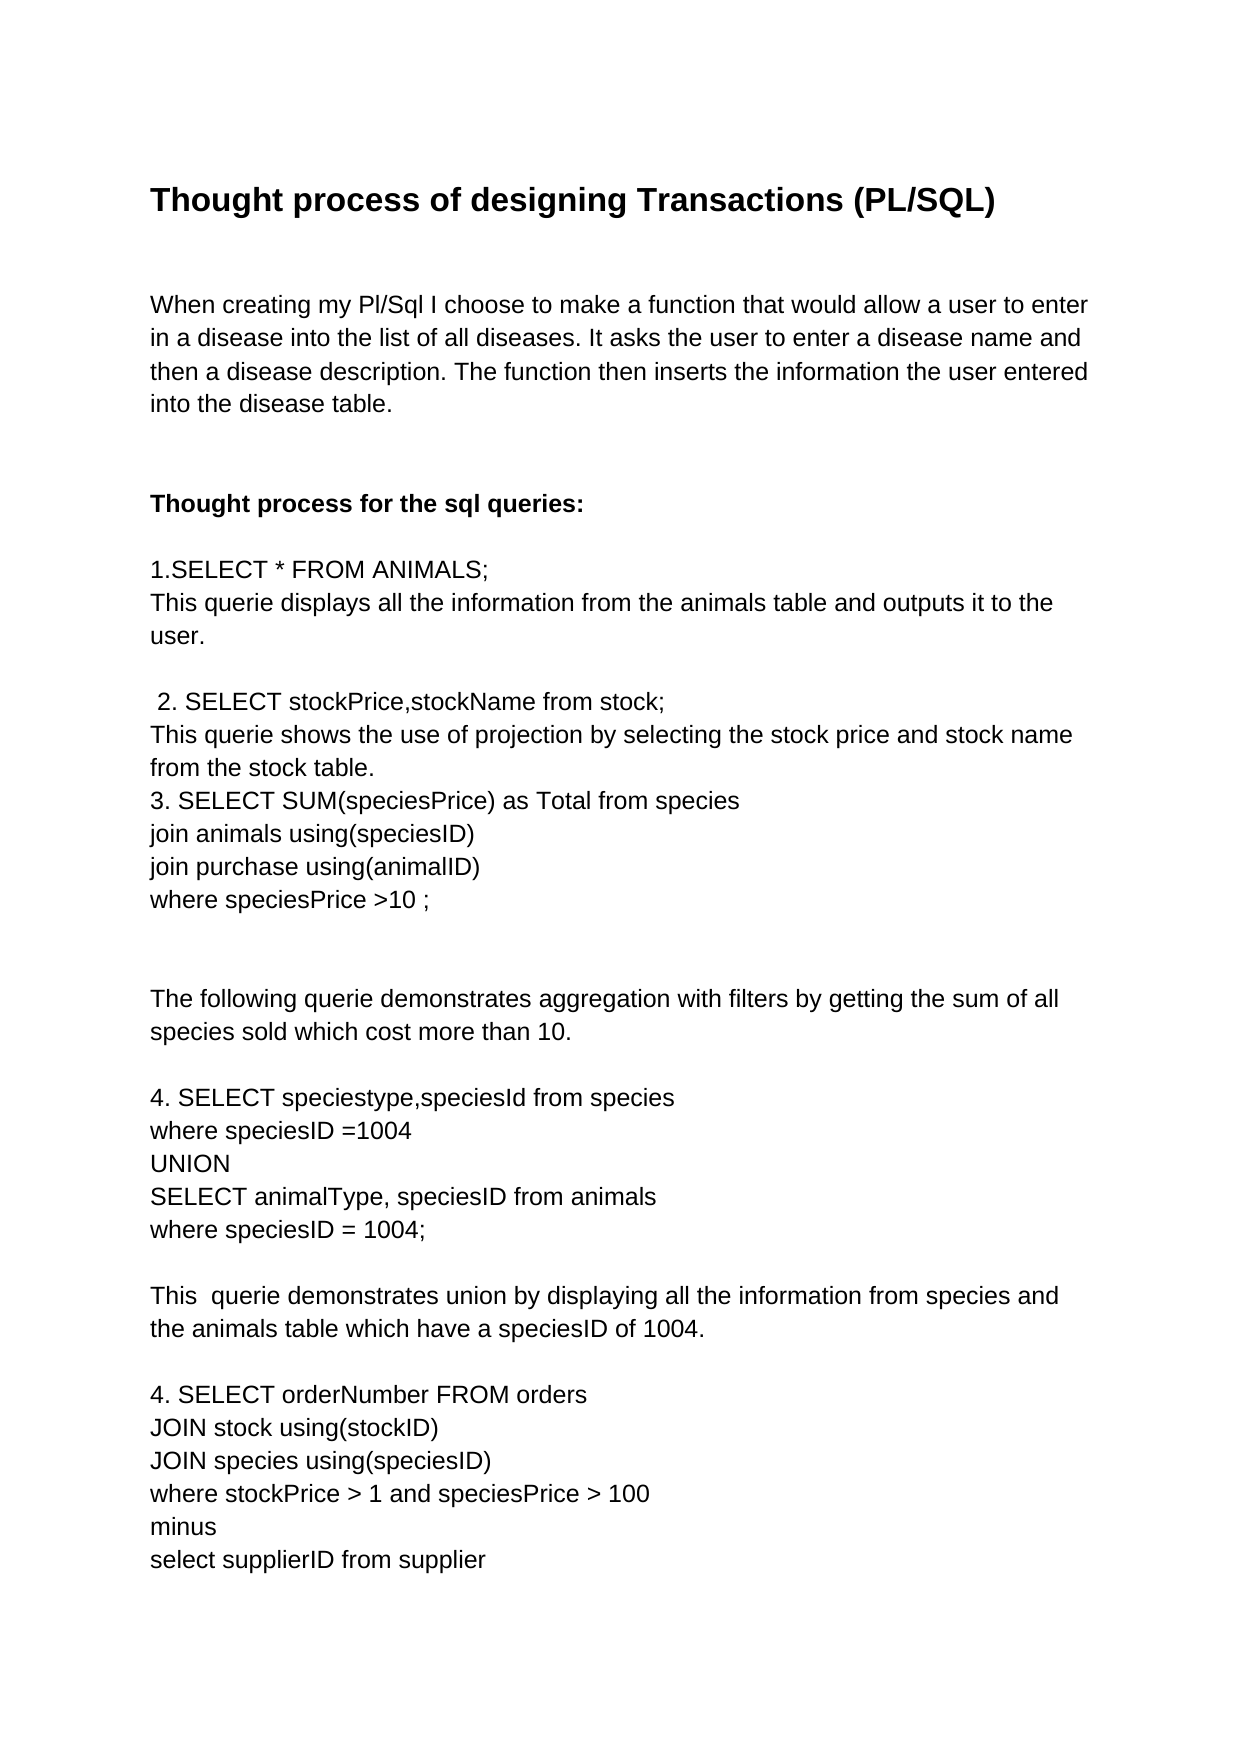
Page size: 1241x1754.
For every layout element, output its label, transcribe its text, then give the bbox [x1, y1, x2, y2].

text When creating my Pl/Sql I choose to make a function that would allow a user to enter in a disease into the list of all diseases. It asks the user to enter a disease name and then a disease description. The function then inserts the information the user entered into the disease table. [150, 290, 1090, 418]
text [150, 554, 1090, 1574]
text Thought process for the sql queries: [150, 488, 1090, 517]
text Thought process of designing Transactions (PL/SQL) [150, 180, 1090, 219]
